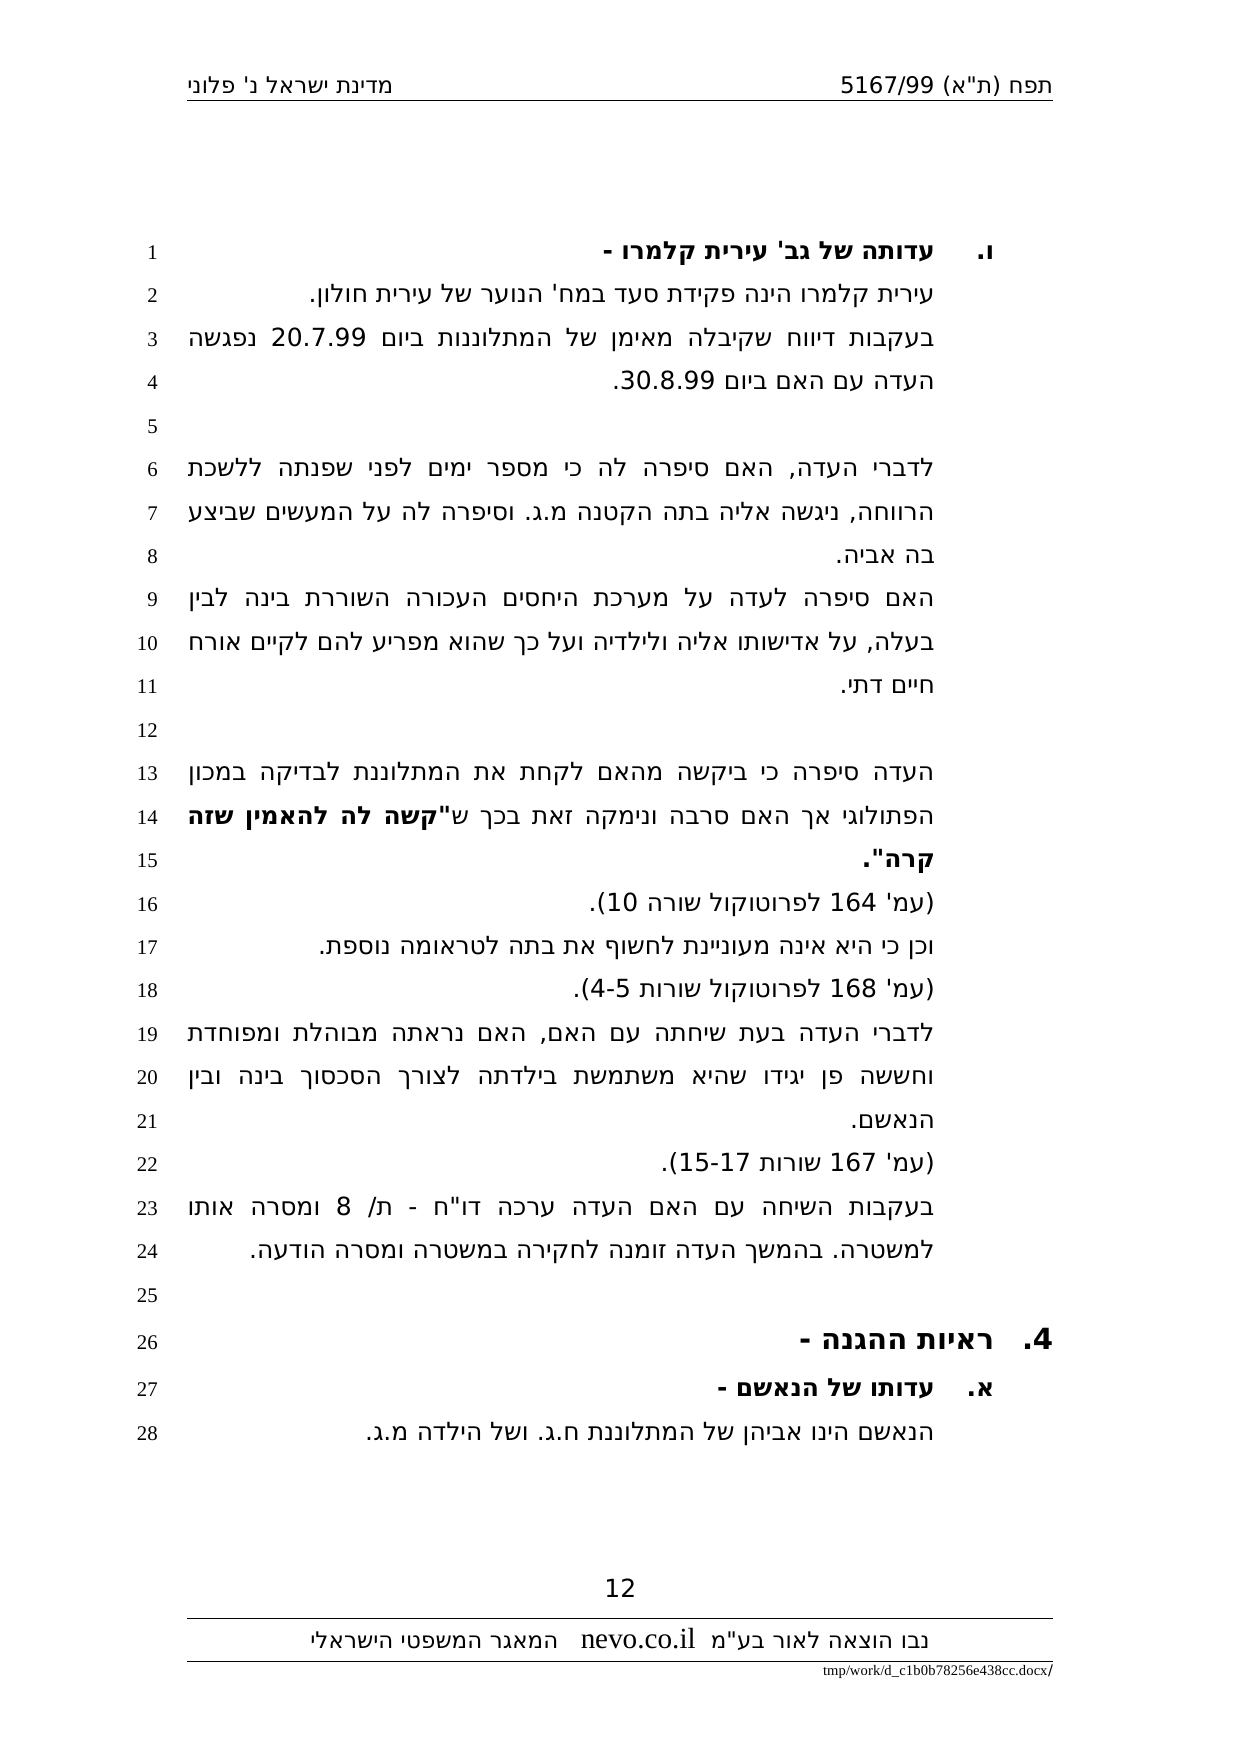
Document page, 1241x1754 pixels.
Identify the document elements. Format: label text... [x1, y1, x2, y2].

text לדברי העדה בעת שיחתה עם האם, האם נראתה מבוהלת ומפוחדת וחששה פן יגידו שהיא משתמשת בילדתה לצורך הסכסוך בינה ובין הנאשם. [187, 1018, 935, 1134]
text עירית קלמרו הינה פקידת סעד במח' הנוער של עירית חולון. [187, 280, 994, 309]
text ו. עדותה של גב' עירית קלמרו - [187, 236, 1053, 265]
text 4. ראיות ההגנה - [187, 1322, 1053, 1356]
text בעקבות השיחה עם האם העדה ערכה דו"ח - ת/ 8 ומסרה אותו למשטרה. בהמשך העדה זומנה לחקירה במשטרה ומסרה הודעה. [187, 1192, 935, 1264]
text העדה סיפרה כי ביקשה מהאם לקחת את המתלוננת לבדיקה במכון הפתולוגי אך האם סרבה ונימקה זאת בכך ש"קשה לה להאמין שזה קרה". [187, 758, 935, 873]
text (עמ' 164 לפרוטוקול שורה 10). [187, 888, 994, 917]
text האם סיפרה לעדה על מערכת היחסים העכורה השוררת בינה לבין בעלה, על אדישותו אליה ולילדיה ועל כך שהוא מפריע להם לקיים אורח חיים דתי. [187, 584, 935, 700]
text (עמ' 168 לפרוטוקול שורות 4-5). [187, 975, 994, 1004]
text הנאשם הינו אביהן של המתלוננת ח.ג. ושל הילדה מ.ג. [187, 1417, 994, 1446]
text לדברי העדה, האם סיפרה לה כי מספר ימים לפני שפנתה ללשכת הרווחה, ניגשה אליה בתה הקטנה מ.ג. וסיפרה לה על המעשים שביצע בה אביה. [187, 453, 935, 569]
text א. עדותו של הנאשם - [187, 1373, 1053, 1402]
text וכן כי היא אינה מעוניינת לחשוף את בתה לטראומה נוספת. [187, 931, 994, 960]
text (עמ' 167 שורות 15-17). [187, 1149, 994, 1178]
text בעקבות דיווח שקיבלה מאימן של המתלוננות ביום 20.7.99 נפגשה העדה עם האם ביום 30.8.99. [187, 323, 935, 396]
